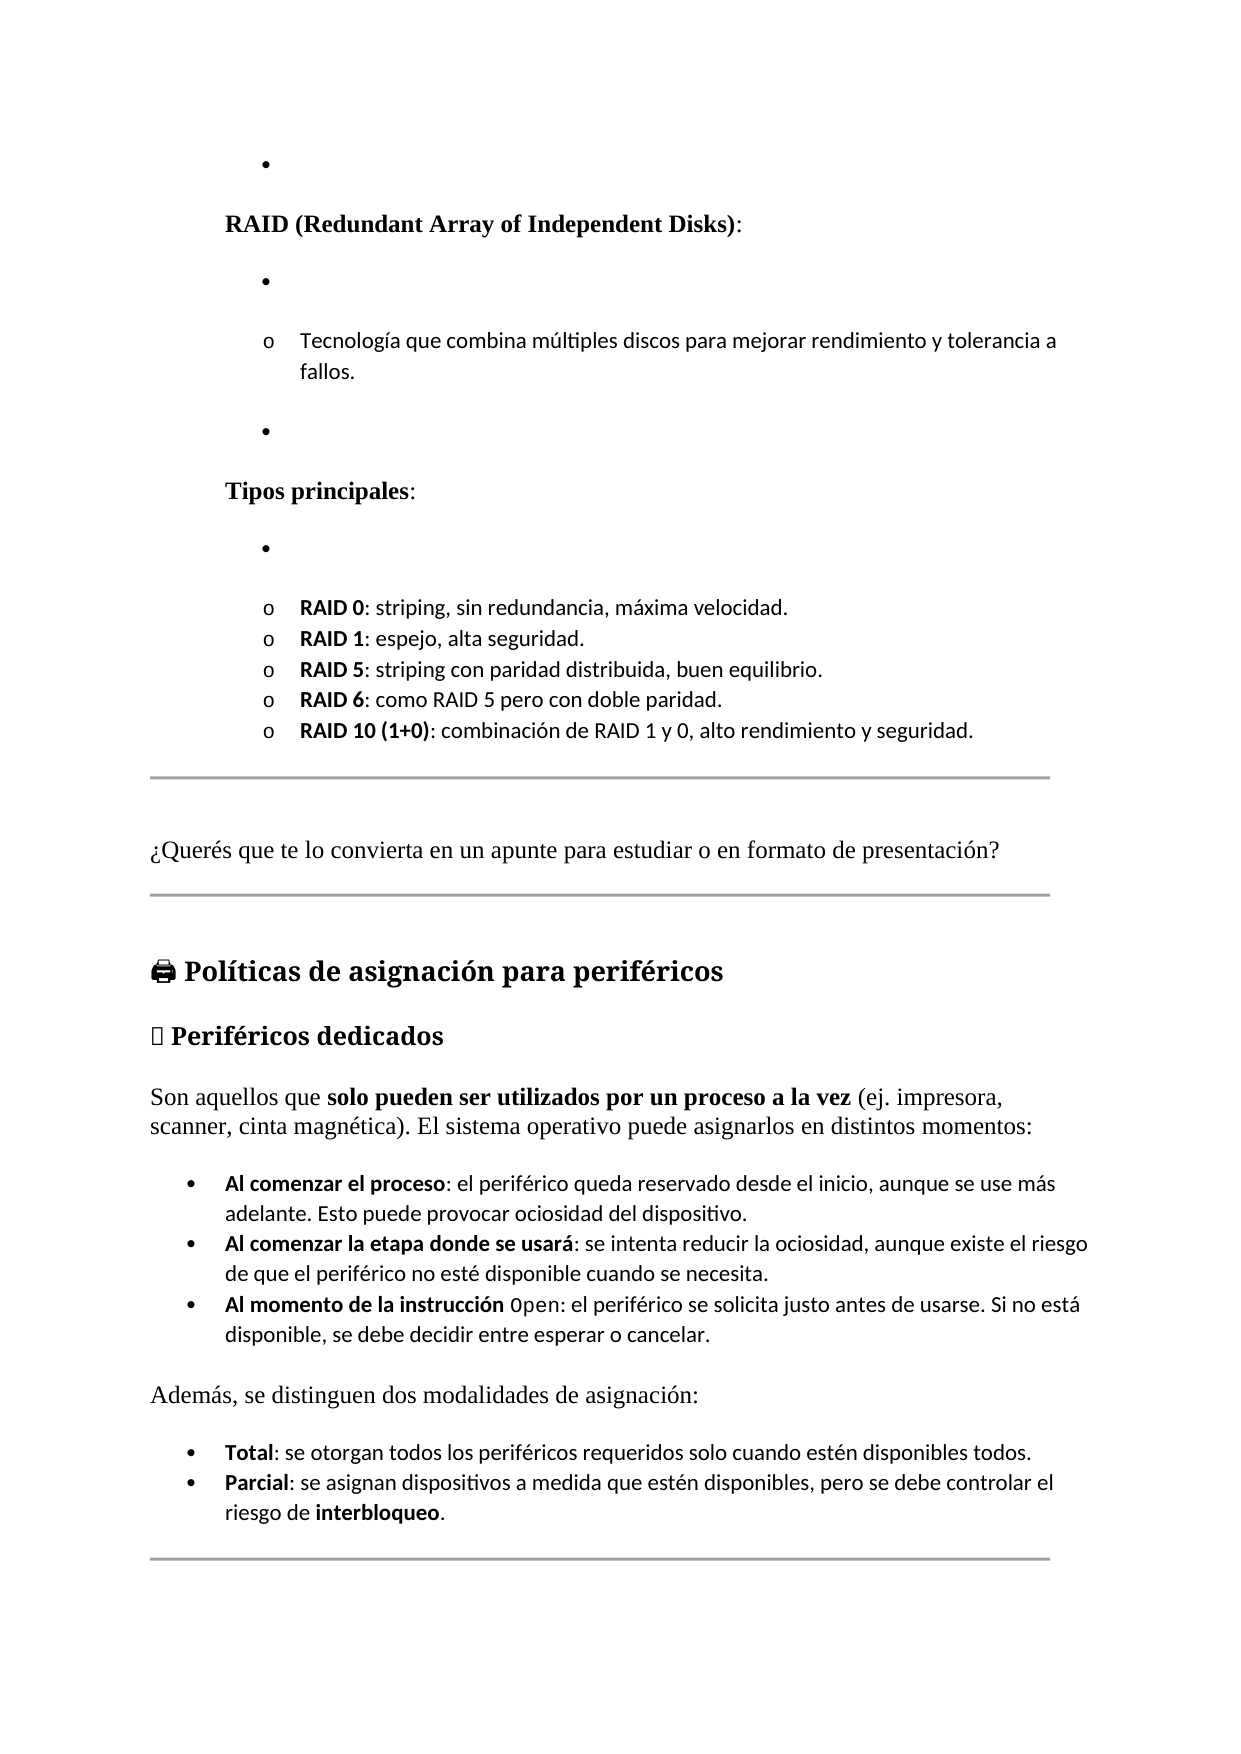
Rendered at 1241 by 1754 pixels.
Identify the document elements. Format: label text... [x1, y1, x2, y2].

text Son aquellos que solo pueden ser utilizados por un proceso a la vez (ej. impresora, scanner, cinta magnética). El sistema operativo puede asignarlos en distintos momentos: [150, 1082, 1090, 1140]
list RAID 10 (1+0): combinación de RAID 1 y 0, alto rendimiento y seguridad. [262, 716, 1090, 745]
subtitle 🔹 Periféricos dedicados [150, 1019, 1090, 1053]
list Al comenzar la etapa donde se usará: se intenta reducir la ociosidad, aunque existe el riesgo de que el periférico no esté disponible cuando se necesita. [187, 1229, 1090, 1287]
list Al comenzar el proceso: el periférico queda reservado desde el inicio, aunque se use más adelante. Esto puede provocar ociosidad del dispositivo. [187, 1169, 1090, 1227]
list RAID 0: striping, sin redundancia, máxima velocidad. [262, 593, 1090, 622]
subtitle 🖨️ Políticas de asignación para periféricos [150, 953, 1090, 990]
text Tipos principales: [225, 476, 1090, 505]
list Tecnología que combina múltiples discos para mejorar rendimiento y tolerancia a fallos. [262, 327, 1090, 385]
list Total: se otorgan todos los periféricos requeridos solo cuando estén disponibles todos. [187, 1438, 1090, 1466]
text Además, se distinguen dos modalidades de asignación: [150, 1380, 1090, 1408]
list RAID 1: espejo, alta seguridad. [262, 624, 1090, 653]
list Parcial: se asignan dispositivos a medida que estén disponibles, pero se debe controlar el riesgo de interbloqueo. [187, 1468, 1090, 1526]
list RAID 5: striping con paridad distribuida, buen equilibrio. [262, 655, 1090, 683]
text ¿Querés que te lo convierta en un apunte para estudiar o en formato de presentación? [150, 836, 1090, 864]
list Al momento de la instrucción Open: el periférico se solicita justo antes de usarse. Si no está disponible, se debe decidir entre esperar o cancelar. [187, 1290, 1090, 1348]
text RAID (Redundant Array of Independent Disks): [225, 209, 1090, 238]
list RAID 6: como RAID 5 pero con doble paridad. [262, 686, 1090, 714]
